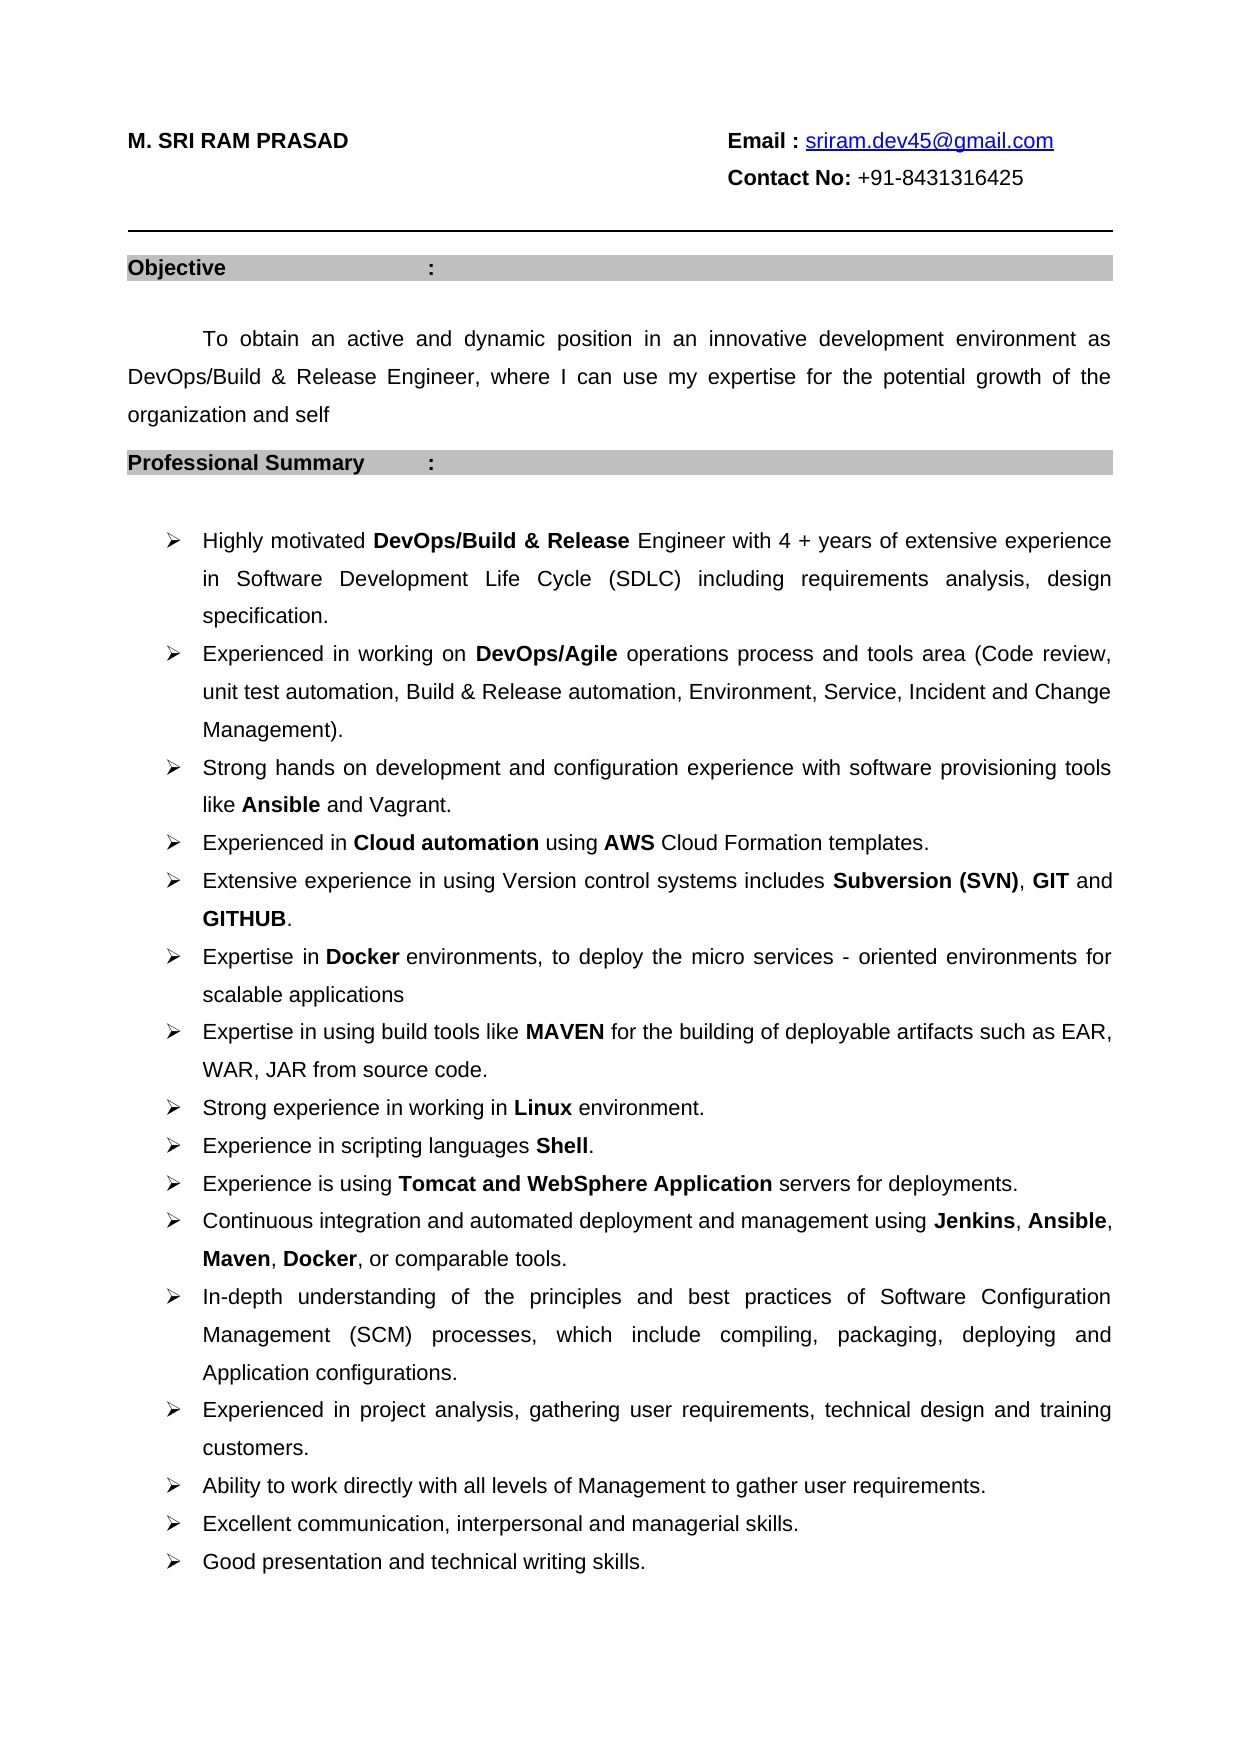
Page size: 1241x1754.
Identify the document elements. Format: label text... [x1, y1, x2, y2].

list Continuous integration and automated deployment and management using Jenkins, Ansible, Maven, Docker, or comparable tools. [165, 1208, 1113, 1271]
list Experience is using Tomcat and WebSphere Application servers for deployments. [165, 1171, 1113, 1196]
title Objective : [127, 255, 1113, 281]
list Experienced in Cloud automation using AWS Cloud Formation templates. [165, 830, 1113, 855]
text M. SRI RAM PRASAD Email : sriram.dev45@gmail.com [127, 127, 1113, 153]
list Experienced in project analysis, gathering user requirements, technical design and training customers. [165, 1397, 1113, 1460]
text To obtain an active and dynamic position in an innovative development environment as DevOps/Build & Release Engineer, where I can use my expertise for the potential growth of the organization and self [127, 326, 1113, 427]
list Expertise in using build tools like MAVEN for the building of deployable artifacts such as EAR, WAR, JAR from source code. [165, 1019, 1113, 1082]
list Ability to work directly with all levels of Management to gather user requirements. [165, 1473, 1113, 1498]
list Experienced in working on DevOps/Agile operations process and tools area (Code review, unit test automation, Build & Release automation, Environment, Service, Incident and Change Management). [165, 641, 1113, 742]
list In-depth understanding of the principles and best practices of Software Configuration Management (SCM) processes, which include compiling, packaging, deploying and Application configurations. [165, 1284, 1113, 1385]
list Extensive experience in using Version control systems includes Subversion (SVN), GIT and GITHUB. [165, 868, 1113, 931]
title Professional Summary : [127, 450, 1113, 475]
list Excellent communication, interpersonal and managerial skills. [165, 1511, 1113, 1536]
text Contact No: +91-8431316425 [652, 165, 1113, 191]
list Strong experience in working in Linux environment. [165, 1095, 1113, 1120]
list Expertise in Docker environments, to deploy the micro services - oriented environments for scalable applications [165, 944, 1113, 1007]
list Highly motivated DevOps/Build & Release Engineer with 4 + years of extensive experience in Software Development Life Cycle (SDLC) including requirements analysis, design specification. [165, 528, 1113, 628]
list Good presentation and technical writing skills. [165, 1549, 1113, 1574]
list Experience in scripting languages Shell. [165, 1133, 1113, 1158]
list Strong hands on development and configuration experience with software provisioning tools like Ansible and Vagrant. [165, 754, 1113, 818]
